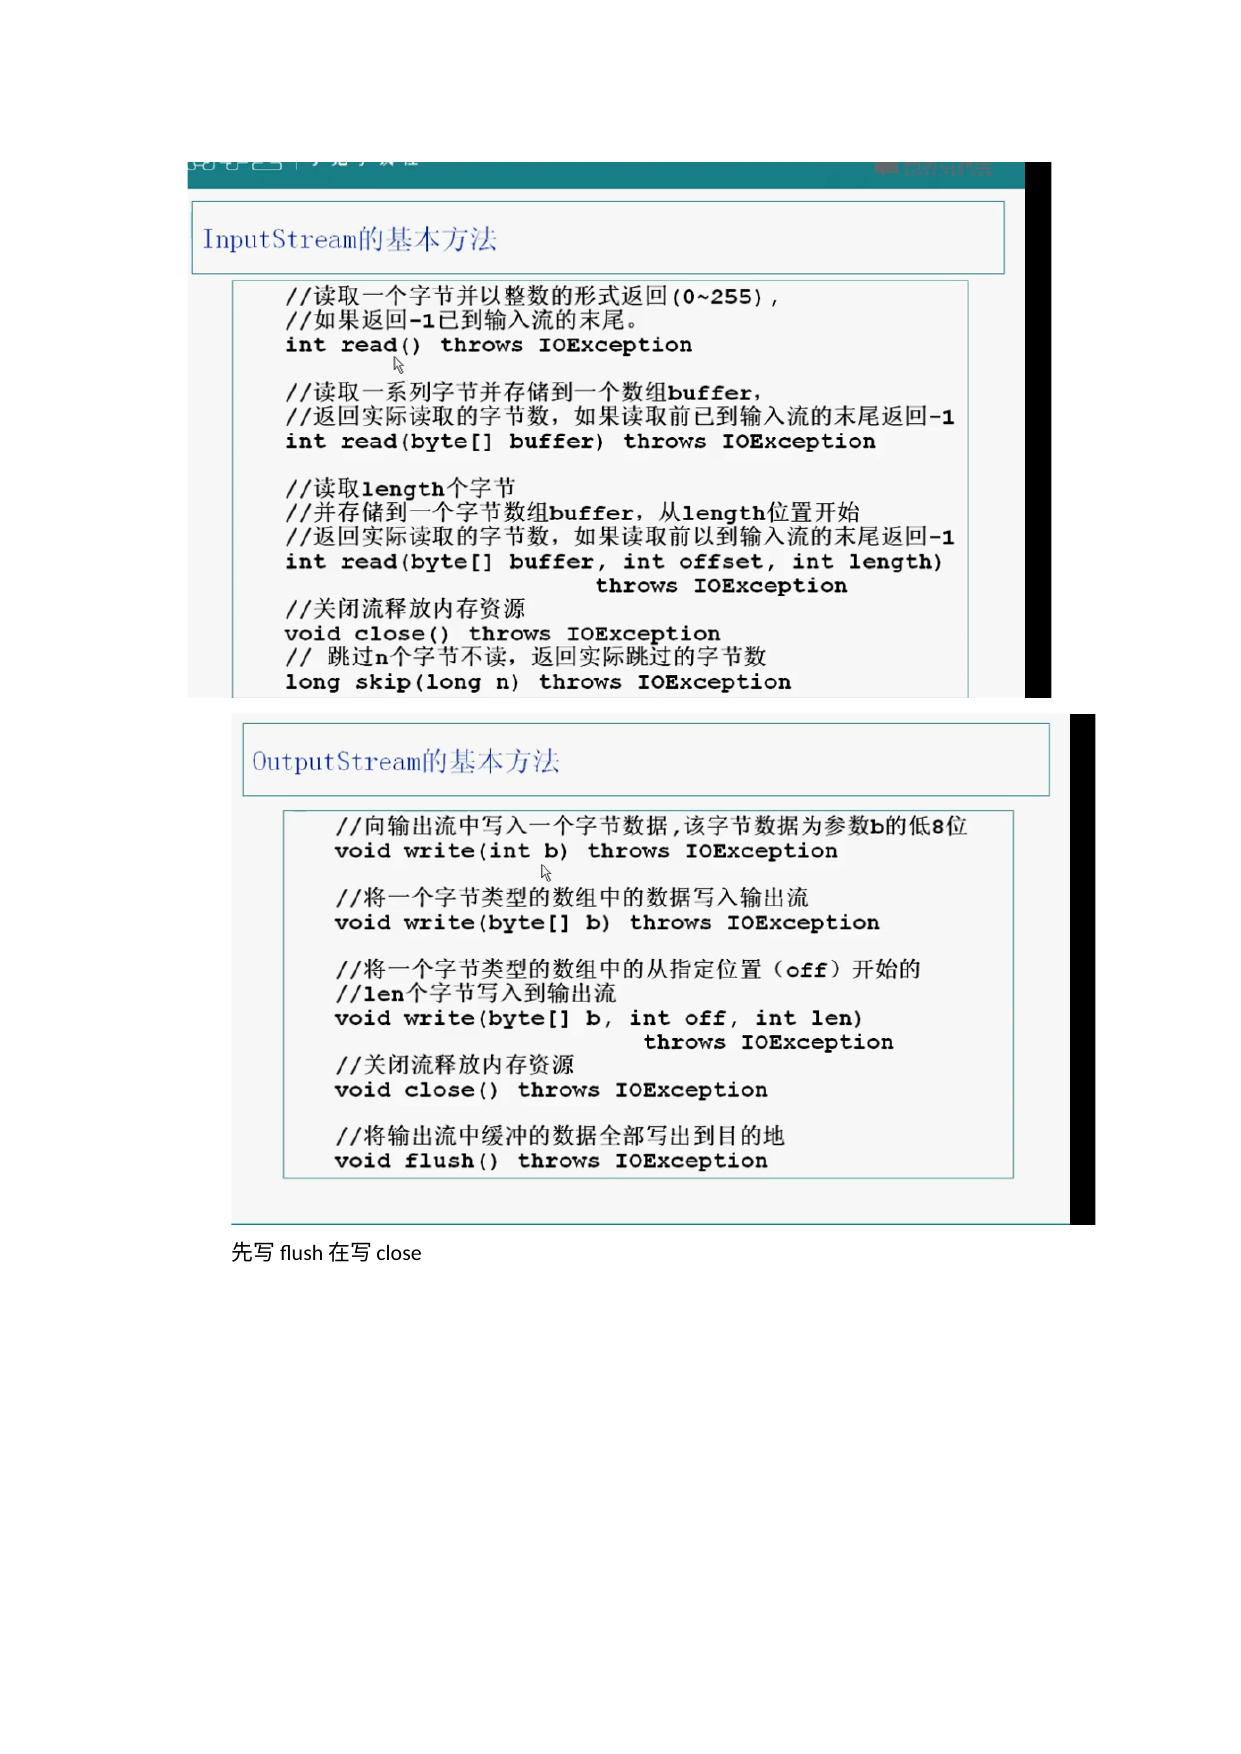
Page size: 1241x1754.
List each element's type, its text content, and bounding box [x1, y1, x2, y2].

picture [231, 714, 1096, 1225]
text 先写 flush 在写close [187, 1234, 1053, 1267]
picture [187, 162, 1052, 698]
